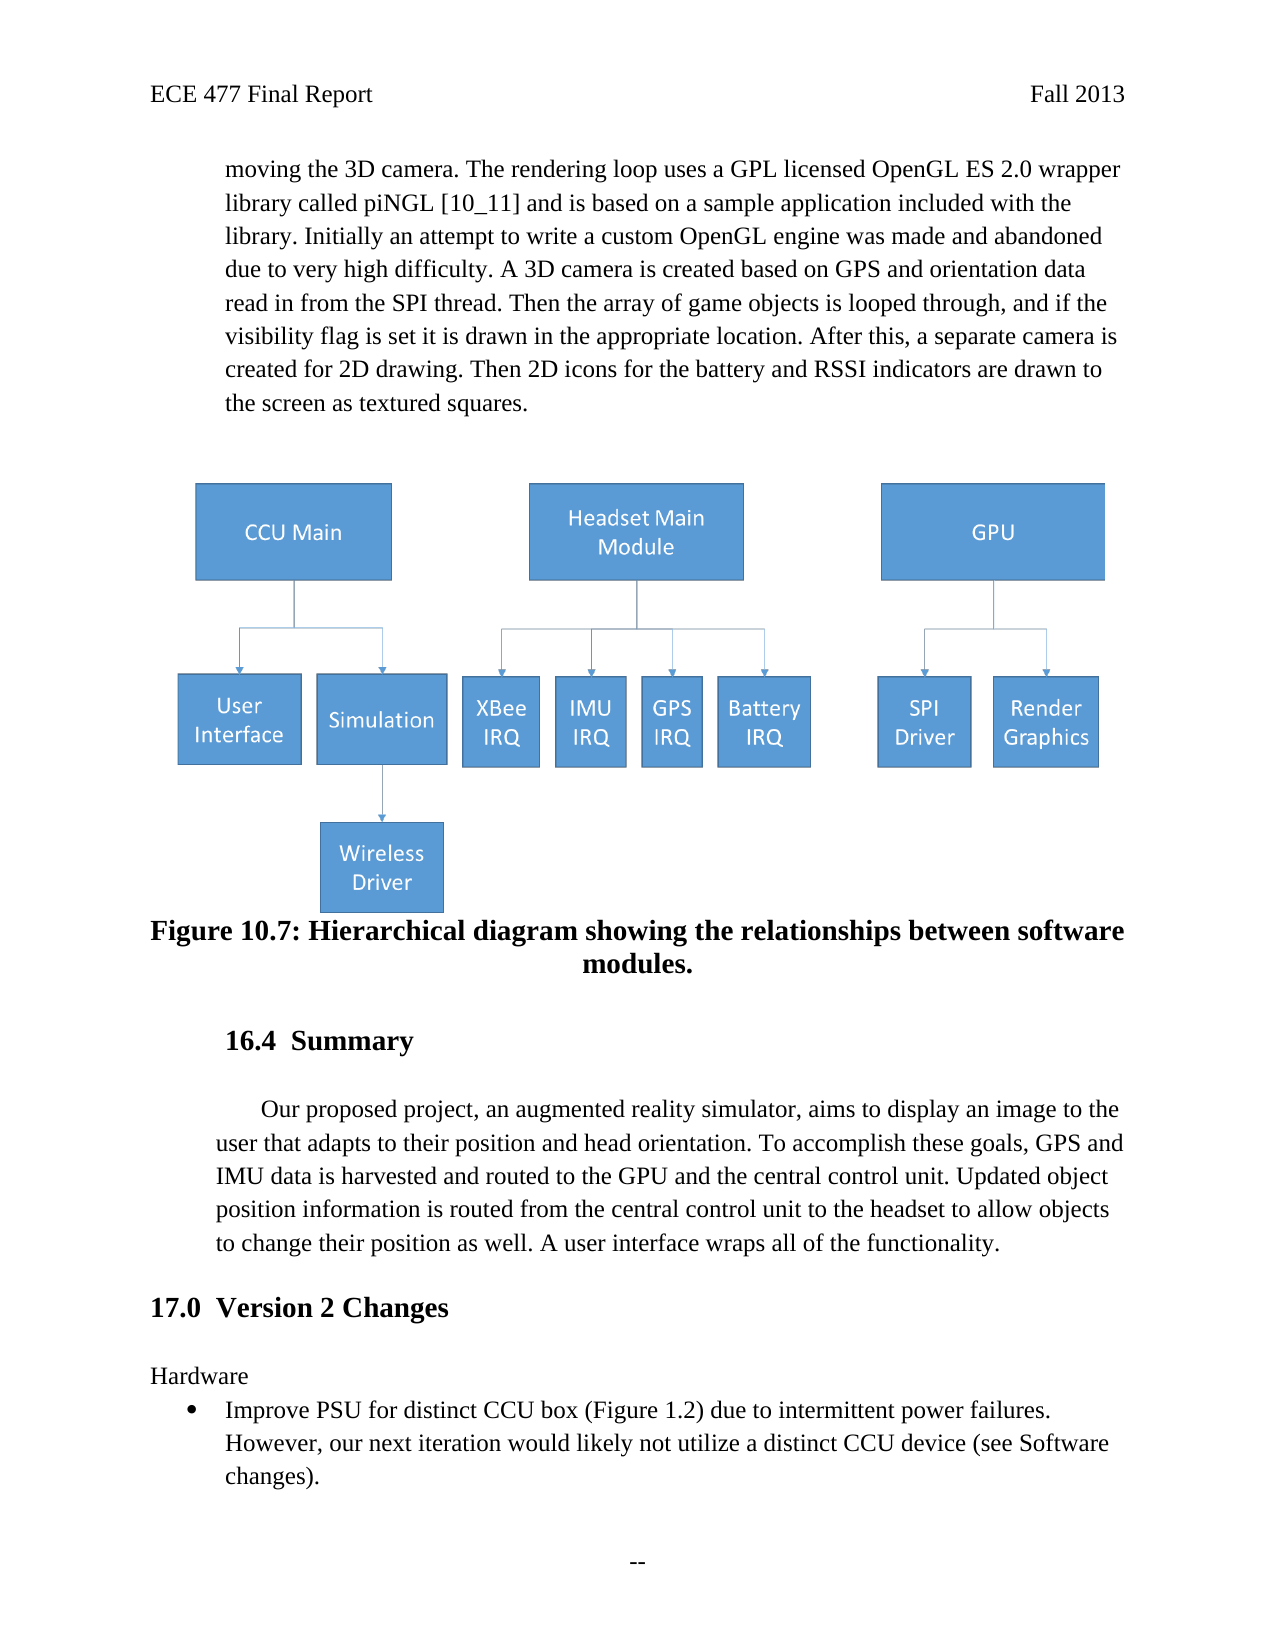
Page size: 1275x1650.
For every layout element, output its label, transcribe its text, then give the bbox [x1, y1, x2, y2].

title Our proposed project, an augmented reality simulator, aims to display an image to the user that adapts to their position and head orientation. To accomplish these goals, GPS and IMU data is harvested and routed to the GPU and the central control unit. Updated object position information is routed from the central control unit to the headset to allow objects to change their position as well. A user interface wraps all of the functionality. [216, 1090, 1125, 1256]
picture [177, 483, 1105, 913]
subtitle Summary [225, 1023, 1125, 1056]
list Improve PSU for distinct CCU box (Figure 1.2) due to intermittent power failures. However, our next iteration would likely not utilize a distinct CCU device (see Software changes). [187, 1390, 1125, 1490]
subtitle Version 2 Changes [150, 1290, 1125, 1323]
text Hardware [150, 1357, 1125, 1390]
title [225, 150, 1125, 417]
